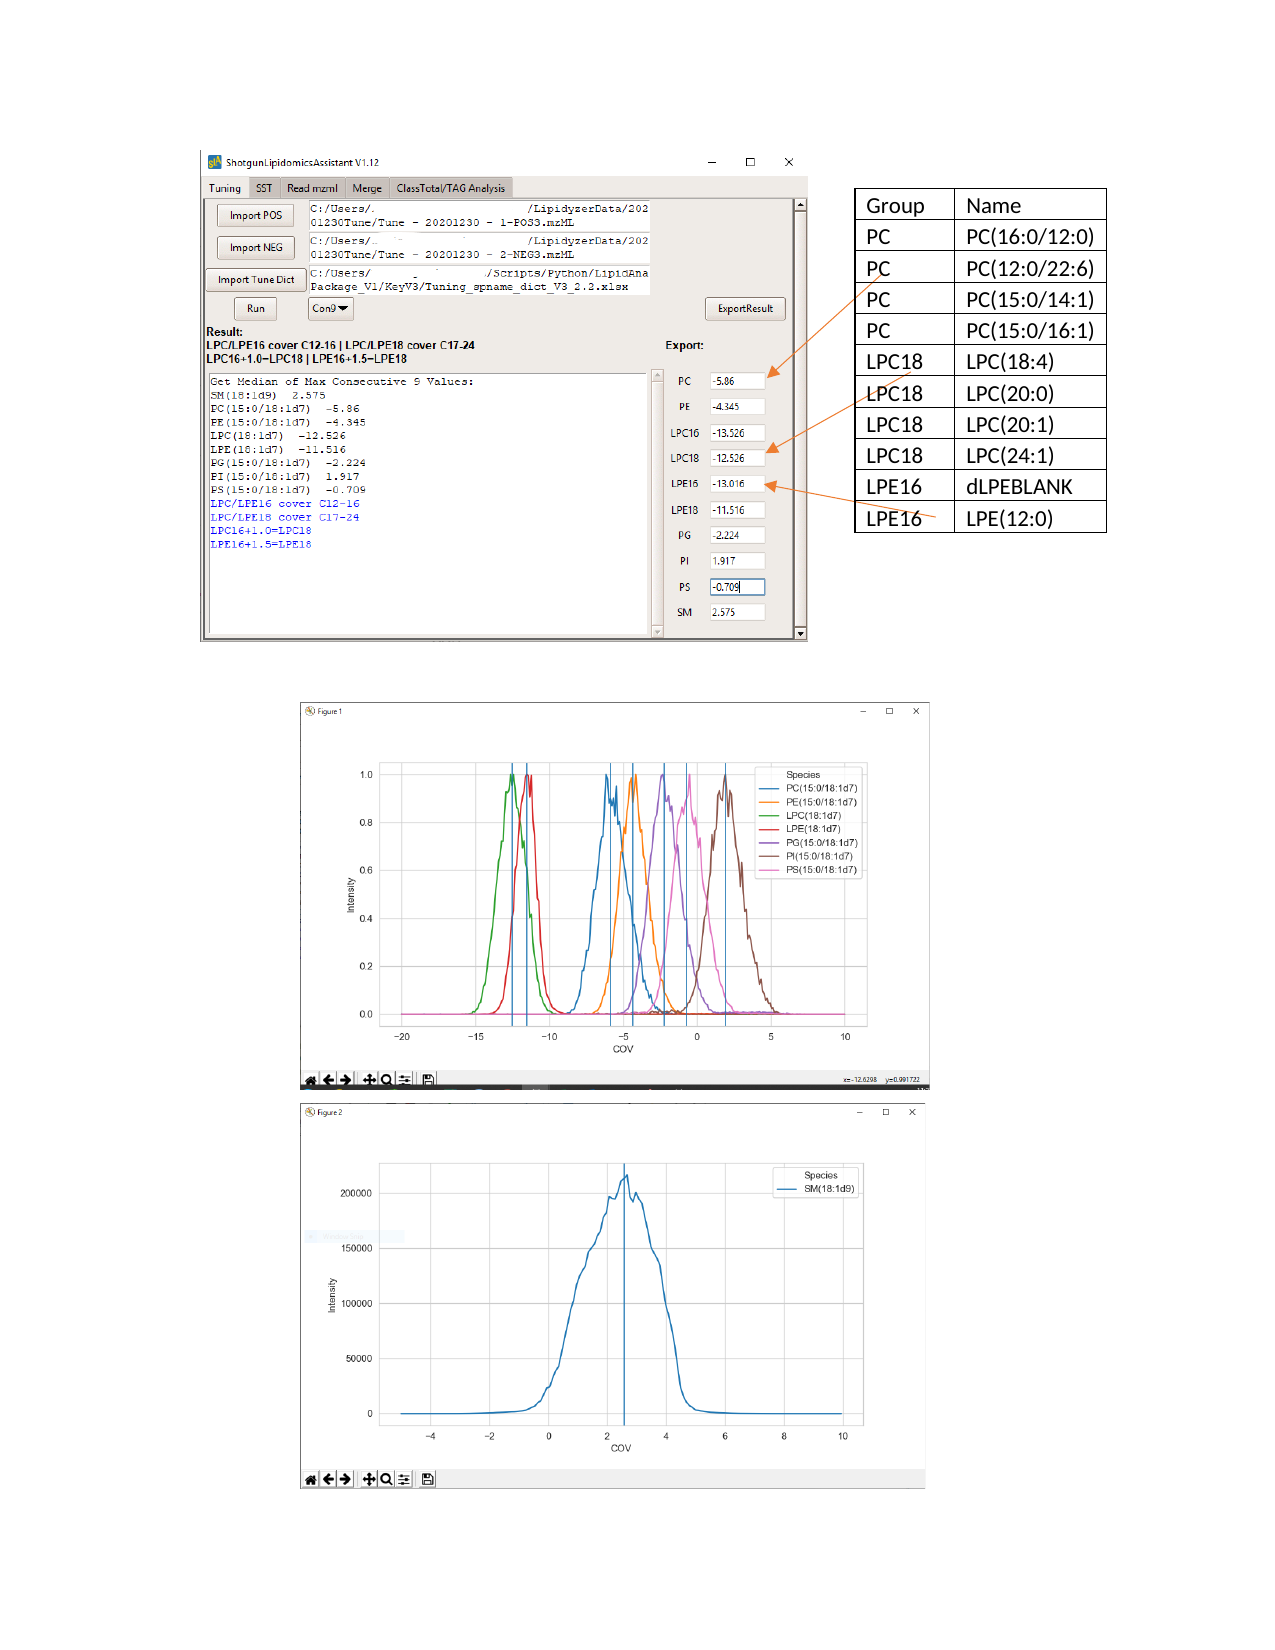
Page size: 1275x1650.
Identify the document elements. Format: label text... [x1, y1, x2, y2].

picture [300, 702, 930, 1090]
table_cell LPC18 [856, 345, 954, 375]
table_cell PC [856, 220, 954, 250]
table_cell PC [856, 283, 954, 313]
table_cell LPE16 [856, 470, 954, 500]
table_cell LPC18 [856, 376, 954, 407]
table_cell PC [856, 251, 954, 282]
table_cell PC(15:0/14:1) [955, 283, 1106, 313]
table_cell LPC18 [856, 439, 954, 469]
table_cell PC(12:0/22:6) [955, 251, 1106, 282]
table_cell dLPEBLANK [955, 470, 1106, 500]
table_cell LPC(18:4) [955, 345, 1106, 375]
table_header Group [856, 189, 954, 219]
table_cell LPC(20:1) [955, 408, 1106, 438]
table_cell PC [856, 314, 954, 344]
table_cell PC(16:0/12:0) [955, 220, 1106, 250]
table_cell PC(15:0/16:1) [955, 314, 1106, 344]
table_header Name [955, 189, 1106, 219]
picture [200, 150, 808, 642]
table_cell LPC(20:0) [955, 376, 1106, 407]
table_cell LPE16 [856, 501, 954, 532]
table_cell LPE(12:0) [955, 501, 1106, 532]
picture [300, 1103, 926, 1489]
table_cell LPC18 [856, 408, 954, 438]
table_cell LPC(24:1) [955, 439, 1106, 469]
